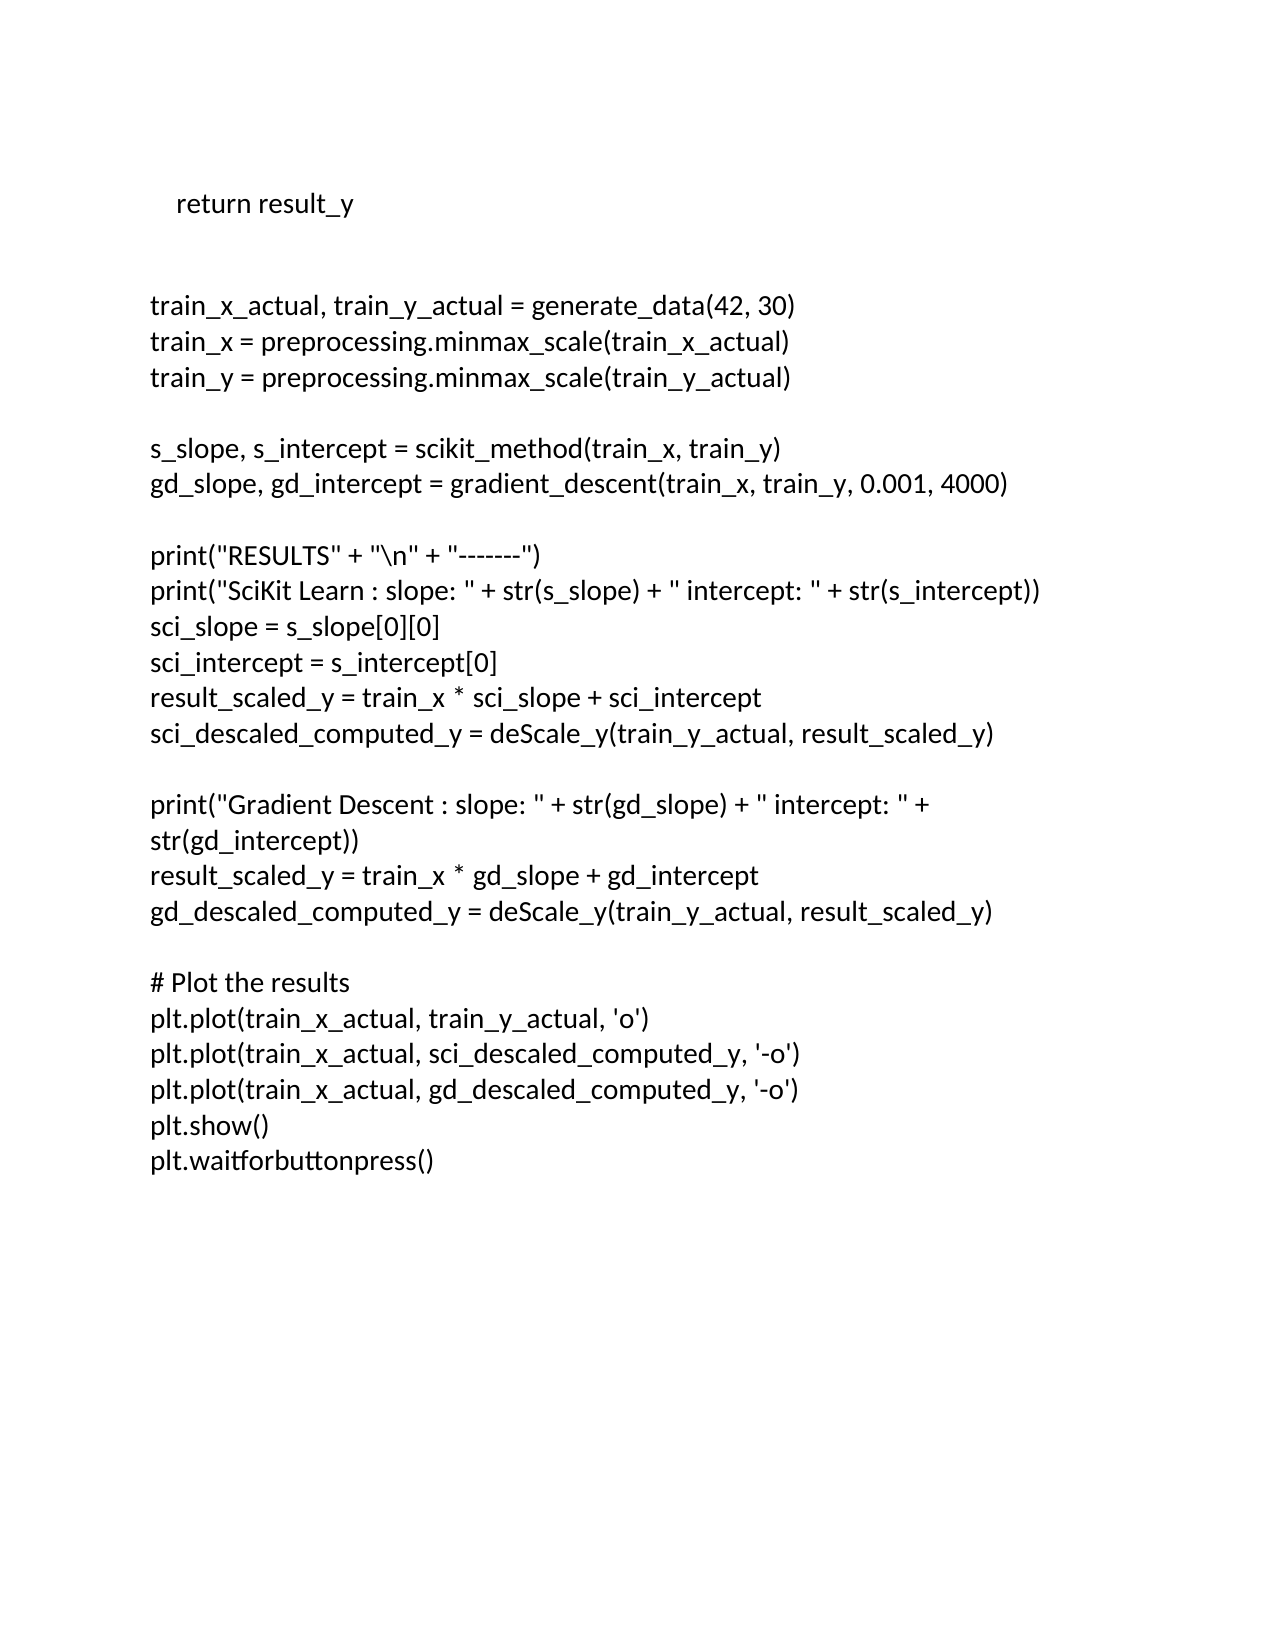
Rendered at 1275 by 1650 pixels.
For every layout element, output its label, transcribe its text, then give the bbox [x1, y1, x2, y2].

text print("RESULTS" + "\n" + "-------") [150, 537, 1125, 572]
text result_scaled_y = train_x * gd_slope + gd_intercept [150, 857, 1125, 893]
text train_x_actual, train_y_actual = generate_data(42, 30) [150, 287, 1125, 323]
text gd_slope, gd_intercept = gradient_descent(train_x, train_y, 0.001, 4000) [150, 466, 1125, 501]
text plt.plot(train_x_actual, gd_descaled_computed_y, '-o') [150, 1071, 1125, 1107]
text sci_slope = s_slope[0][0] [150, 608, 1125, 644]
text s_slope, s_intercept = scikit_method(train_x, train_y) [150, 430, 1125, 466]
text plt.waitforbuttonpress() [150, 1142, 1125, 1178]
text return result_y [150, 186, 1125, 221]
text sci_descaled_computed_y = deScale_y(train_y_actual, result_scaled_y) [150, 715, 1125, 751]
text # Plot the results [150, 964, 1125, 1000]
text plt.plot(train_x_actual, train_y_actual, 'o') [150, 1000, 1125, 1036]
text print("Gradient Descent : slope: " + str(gd_slope) + " intercept: " + str(gd_intercept)) [150, 786, 1125, 857]
text plt.plot(train_x_actual, sci_descaled_computed_y, '-o') [150, 1036, 1125, 1071]
text gd_descaled_computed_y = deScale_y(train_y_actual, result_scaled_y) [150, 893, 1125, 929]
text train_x = preprocessing.minmax_scale(train_x_actual) [150, 323, 1125, 359]
text sci_intercept = s_intercept[0] [150, 644, 1125, 679]
text print("SciKit Learn : slope: " + str(s_slope) + " intercept: " + str(s_intercept)) [150, 572, 1125, 608]
text train_y = preprocessing.minmax_scale(train_y_actual) [150, 359, 1125, 394]
text result_scaled_y = train_x * sci_slope + sci_intercept [150, 679, 1125, 715]
text plt.show() [150, 1107, 1125, 1142]
